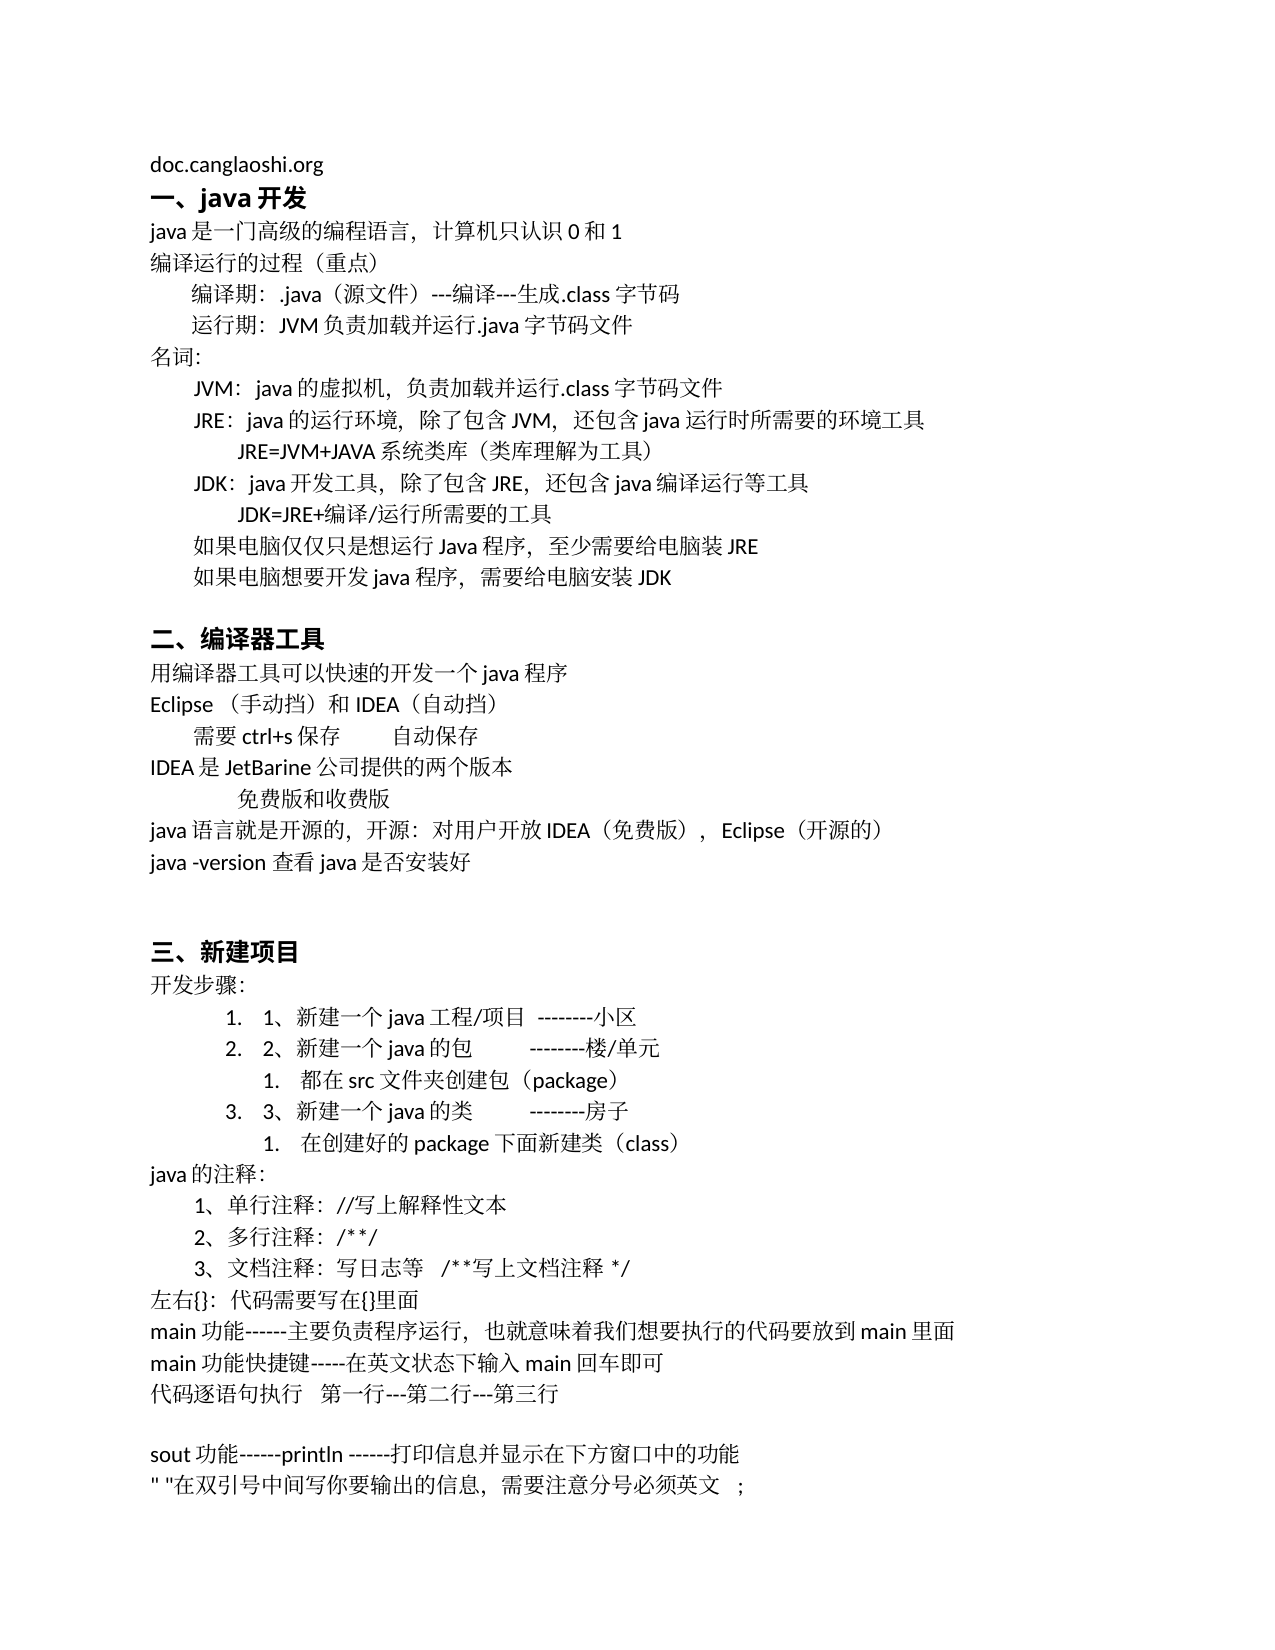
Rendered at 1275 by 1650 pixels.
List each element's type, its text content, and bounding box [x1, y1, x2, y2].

text JRE：java的运行环境，除了包含JVM，还包含java运行时所需要的环境工具 [150, 403, 1125, 434]
text java -version 查看java是否安装好 [150, 845, 1125, 876]
text 如果电脑仅仅只是想运行Java程序，至少需要给电脑装JRE [150, 529, 1125, 560]
text 2、多行注释：/**/ [150, 1220, 1125, 1252]
text java语言就是开源的，开源：对用户开放IDEA（免费版），Eclipse（开源的） [150, 813, 1125, 845]
text 名词： [150, 340, 1125, 372]
text " "在双引号中间写你要输出的信息，需要注意分号必须英文 ; [150, 1468, 1125, 1500]
text 编译运行的过程（重点） [150, 246, 1125, 277]
list 都在src文件夹创建包（package） [262, 1063, 1125, 1094]
text java是一门高级的编程语言，计算机只认识0和1 [150, 214, 1125, 246]
text 左右{}：代码需要写在{}里面 [150, 1283, 1125, 1314]
text JRE=JVM+JAVA系统类库（类库理解为工具） [150, 434, 1125, 466]
list 2、新建一个java的包 --------楼/单元 [225, 1031, 1125, 1063]
text java的注释： [150, 1157, 1125, 1189]
list 1、新建一个java工程/项目 --------小区 [225, 1000, 1125, 1031]
text 代码逐语句执行 第一行---第二行---第三行 [150, 1377, 1125, 1409]
text Eclipse （手动挡）和 IDEA（自动挡） [150, 687, 1125, 719]
text 3、文档注释：写日志等 /**写上文档注释 */ [150, 1252, 1125, 1283]
text 需要ctrl+s保存 自动保存 [150, 719, 1125, 750]
text 开发步骤： [150, 968, 1125, 1000]
text 用编译器工具可以快速的开发一个java程序 [150, 656, 1125, 687]
text main功能快捷键-----在英文状态下输入main回车即可 [150, 1346, 1125, 1377]
text doc.canglaoshi.org [150, 150, 1125, 178]
text 免费版和收费版 [150, 782, 1125, 813]
list 3、新建一个java的类 --------房子 [225, 1094, 1125, 1126]
text JVM：java的虚拟机，负责加载并运行.class字节码文件 [150, 372, 1125, 403]
text 编译期：.java（源文件）---编译---生成.class字节码 [150, 277, 1125, 309]
text 运行期：JVM负责加载并运行.java字节码文件 [150, 309, 1125, 340]
list 在创建好的package下面新建类（class） [262, 1126, 1125, 1157]
text JDK=JRE+编译/运行所需要的工具 [150, 497, 1125, 529]
text JDK：java开发工具，除了包含JRE，还包含java编译运行等工具 [150, 466, 1125, 497]
text IDEA是JetBarine公司提供的两个版本 [150, 750, 1125, 782]
text main功能------主要负责程序运行，也就意味着我们想要执行的代码要放到main里面 [150, 1314, 1125, 1346]
text sout功能------println ------打印信息并显示在下方窗口中的功能 [150, 1437, 1125, 1468]
text 1、单行注释：//写上解释性文本 [150, 1189, 1125, 1220]
text 如果电脑想要开发java程序，需要给电脑安装JDK [150, 560, 1125, 592]
